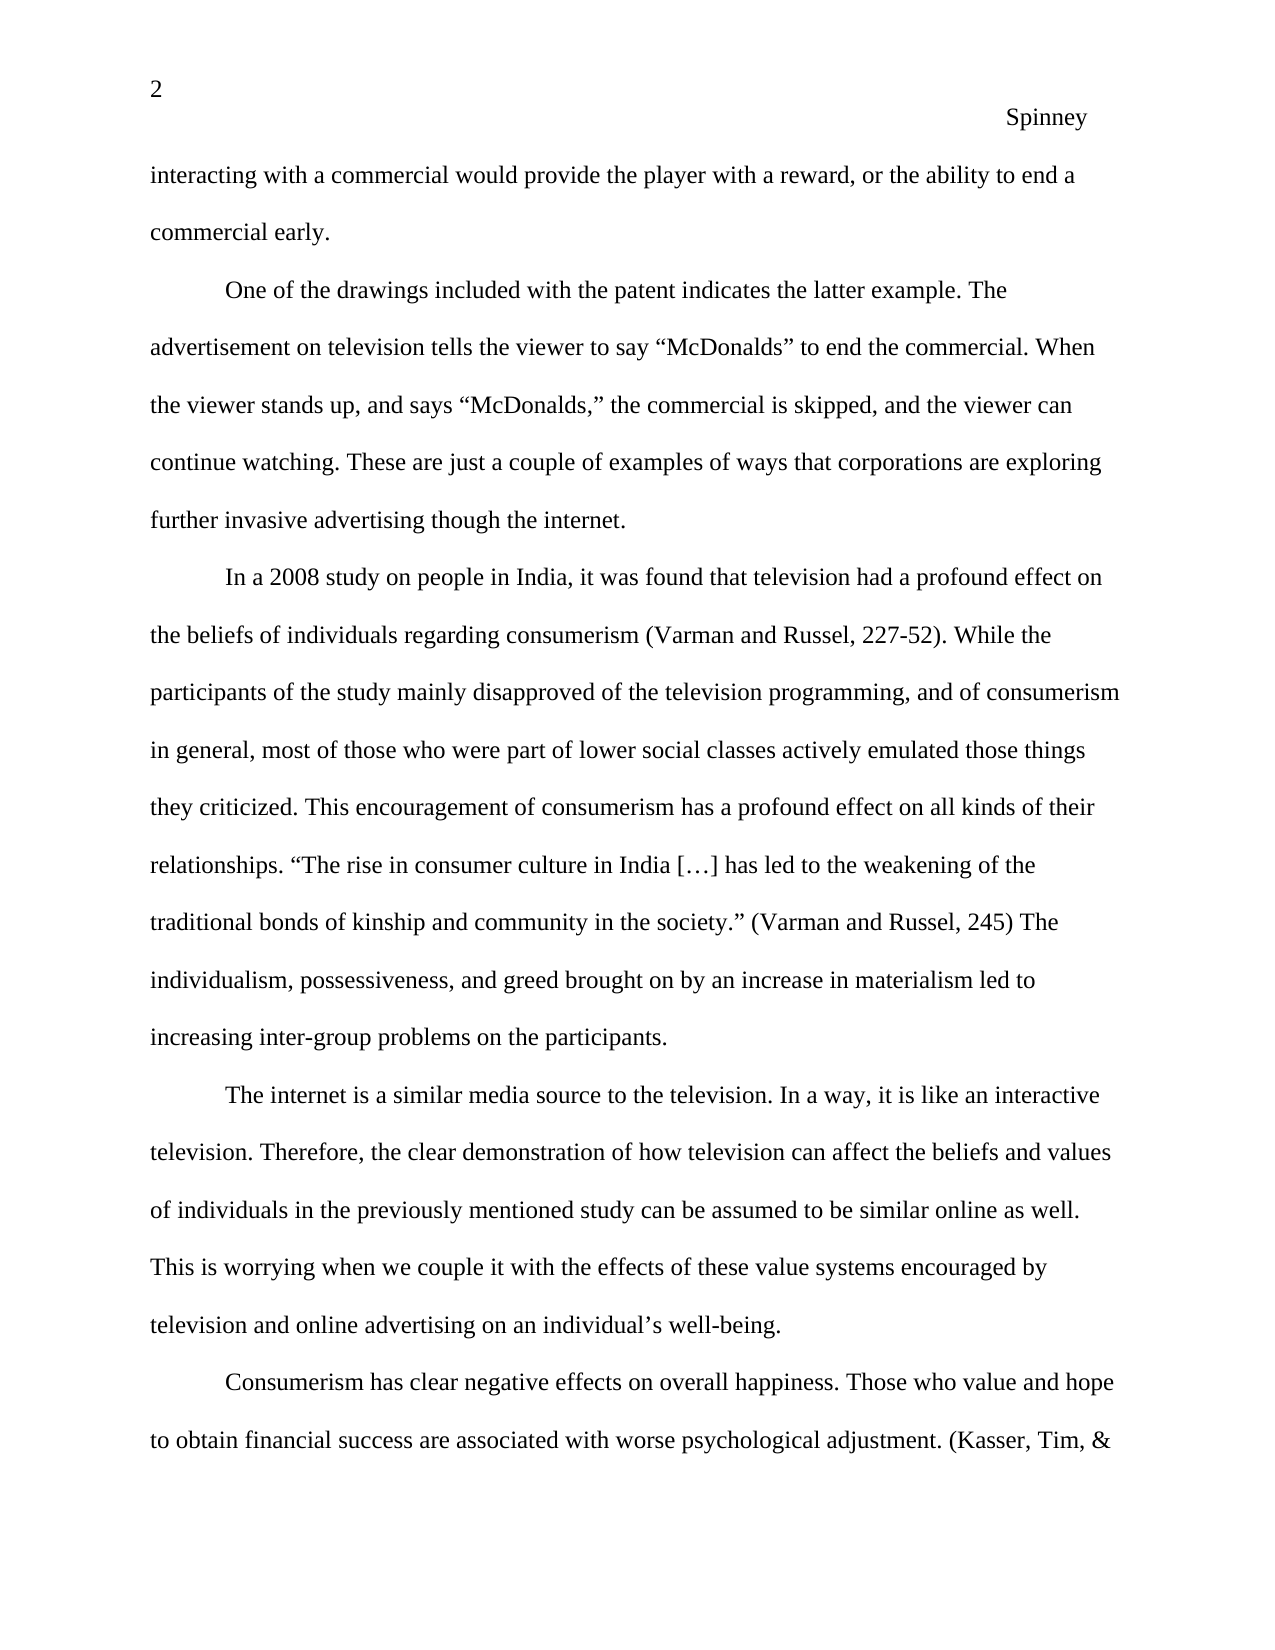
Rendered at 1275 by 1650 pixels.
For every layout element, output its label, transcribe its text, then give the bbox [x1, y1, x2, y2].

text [150, 160, 1125, 246]
text The internet is a similar media source to the television. In a way, it is like an interactive television. Therefore, the clear demonstration of how television can affect the beliefs and values of individuals in the previously mentioned study can be assumed to be similar online as well. This is worrying when we couple it with the effects of these value systems encouraged by television and online advertising on an individual’s well-being. [150, 1080, 1125, 1339]
text In a 2008 study on people in India, it was found that television had a profound effect on the beliefs of individuals regarding consumerism (Varman and Russel, 227-52). While the participants of the study mainly disapproved of the television programming, and of consumerism in general, most of those who were part of lower social classes actively emulated those things they criticized. This encouragement of consumerism has a profound effect on all kinds of their relationships. “The rise in consumer culture in India […] has led to the weakening of the traditional bonds of kinship and community in the society.” (Varman and Russel, 245) The individualism, possessiveness, and greed brought on by an increase in materialism led to increasing inter-group problems on the participants. [150, 562, 1125, 1051]
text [150, 1367, 1125, 1454]
text One of the drawings included with the patent indicates the latter example. The advertisement on television tells the viewer to say “McDonalds” to end the commercial. When the viewer stands up, and says “McDonalds,” the commercial is skipped, and the viewer can continue watching. These are just a couple of examples of ways that corporations are exploring further invasive advertising though the internet. [150, 275, 1125, 534]
